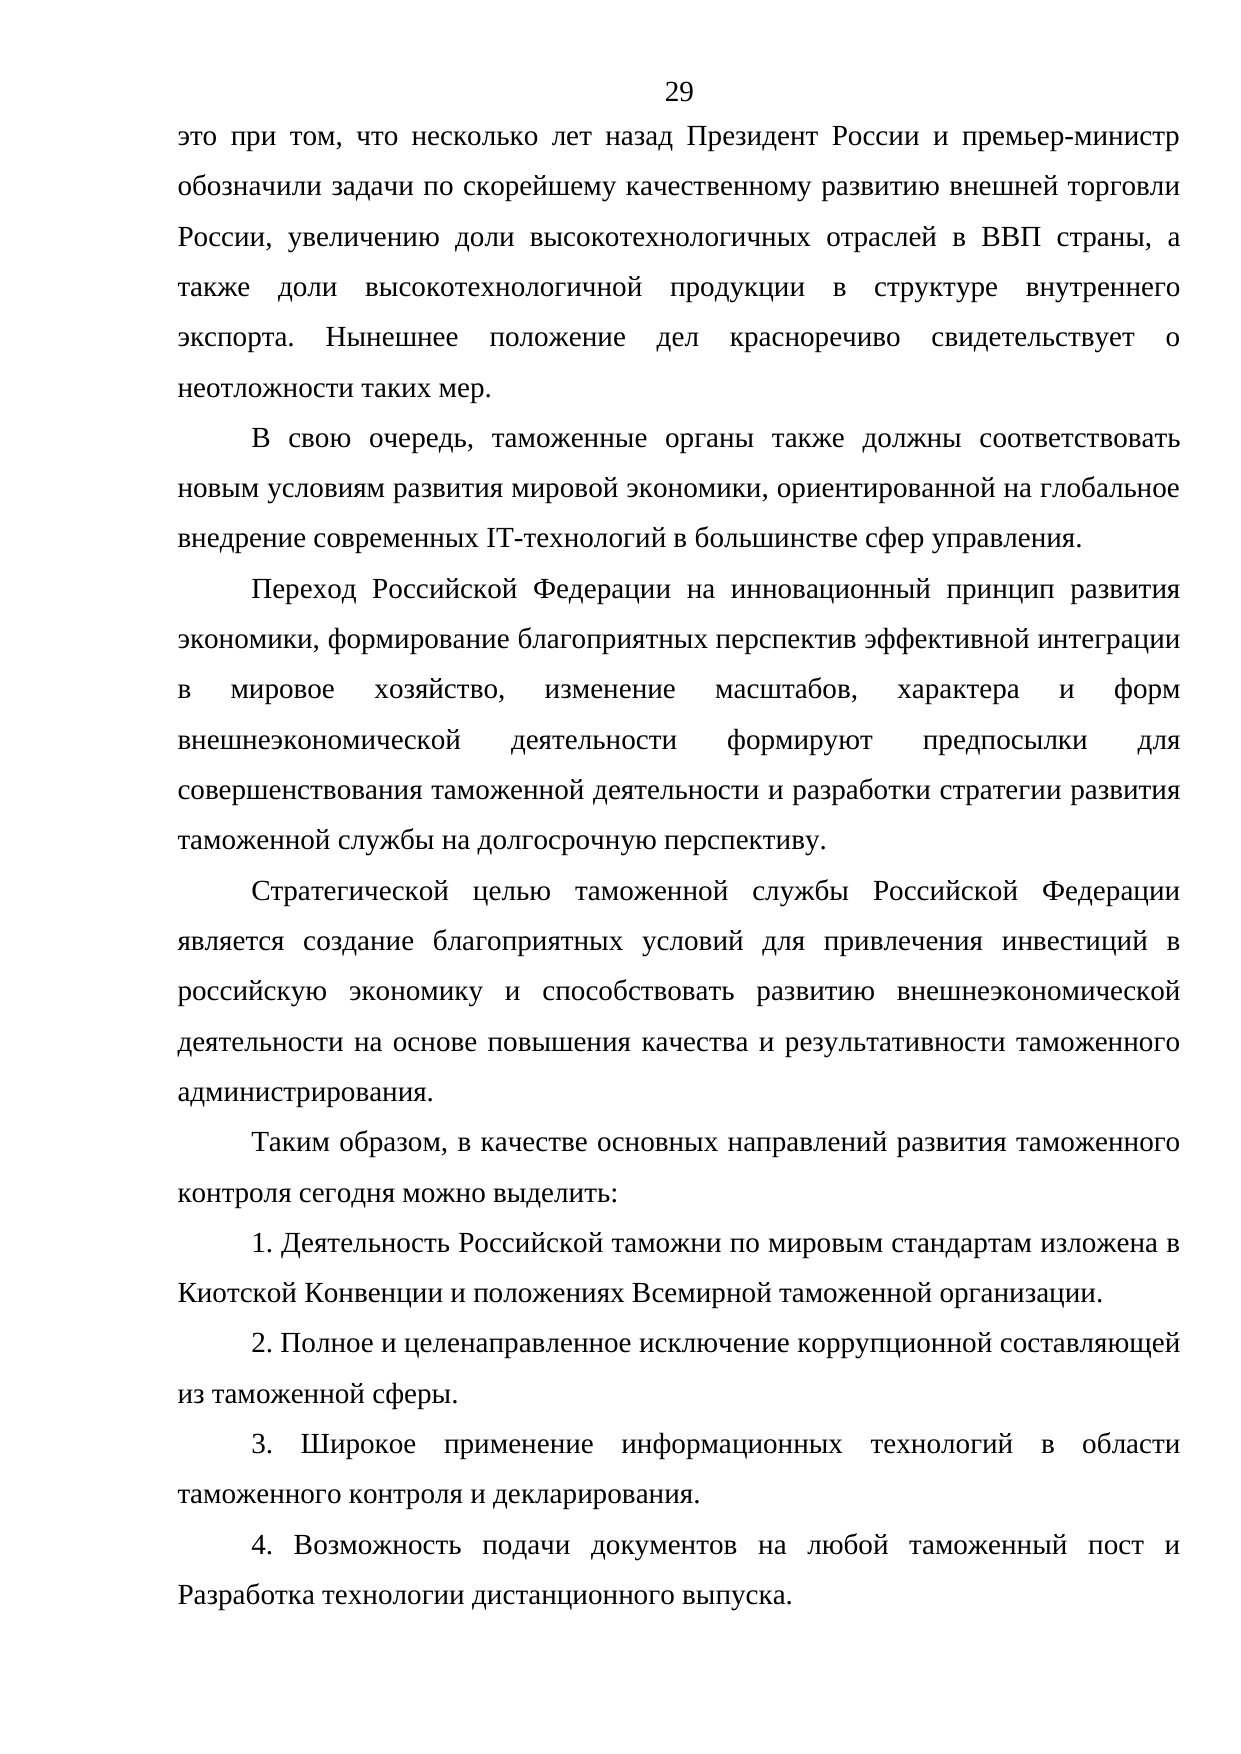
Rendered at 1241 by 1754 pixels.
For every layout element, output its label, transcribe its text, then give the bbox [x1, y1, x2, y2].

text 2. Полное и целенаправленное исключение коррупционной составляющей из таможенной сферы. [177, 1326, 1181, 1409]
text Таким образом, в качестве основных направлений развития таможенного контроля сегодня можно выделить: [177, 1124, 1181, 1208]
text Стратегической целью таможенной службы Российской Федерации является создание благоприятных условий для привлечения инвестиций в российскую экономику и способствовать развитию внешнеэкономической деятельности на основе повышения качества и результативности таможенного администрирования. [177, 873, 1181, 1108]
text В свою очередь, таможенные органы также должны соответствовать новым условиям развития мировой экономики, ориентированной на глобальное внедрение современных IT-технологий в большинстве сфер управления. [177, 420, 1181, 554]
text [177, 118, 1181, 403]
text Переход Российской Федерации на инновационный принцип развития экономики, формирование благоприятных перспектив эффективной интеграции в мировое хозяйство, изменение масштабов, характера и форм внешнеэкономической деятельности формируют предпосылки для совершенствования таможенной деятельности и разработки стратегии развития таможенной службы на долгосрочную перспективу. [177, 571, 1181, 856]
text 1. Деятельность Российской таможни по мировым стандартам изложена в Киотской Конвенции и положениях Всемирной таможенной организации. [177, 1225, 1181, 1309]
text 4. Возможность подачи документов на любой таможенный пост и Разработка технологии дистанционного выпуска. [177, 1527, 1181, 1611]
text 3. Широкое применение информационных технологий в области таможенного контроля и декларирования. [177, 1426, 1181, 1510]
